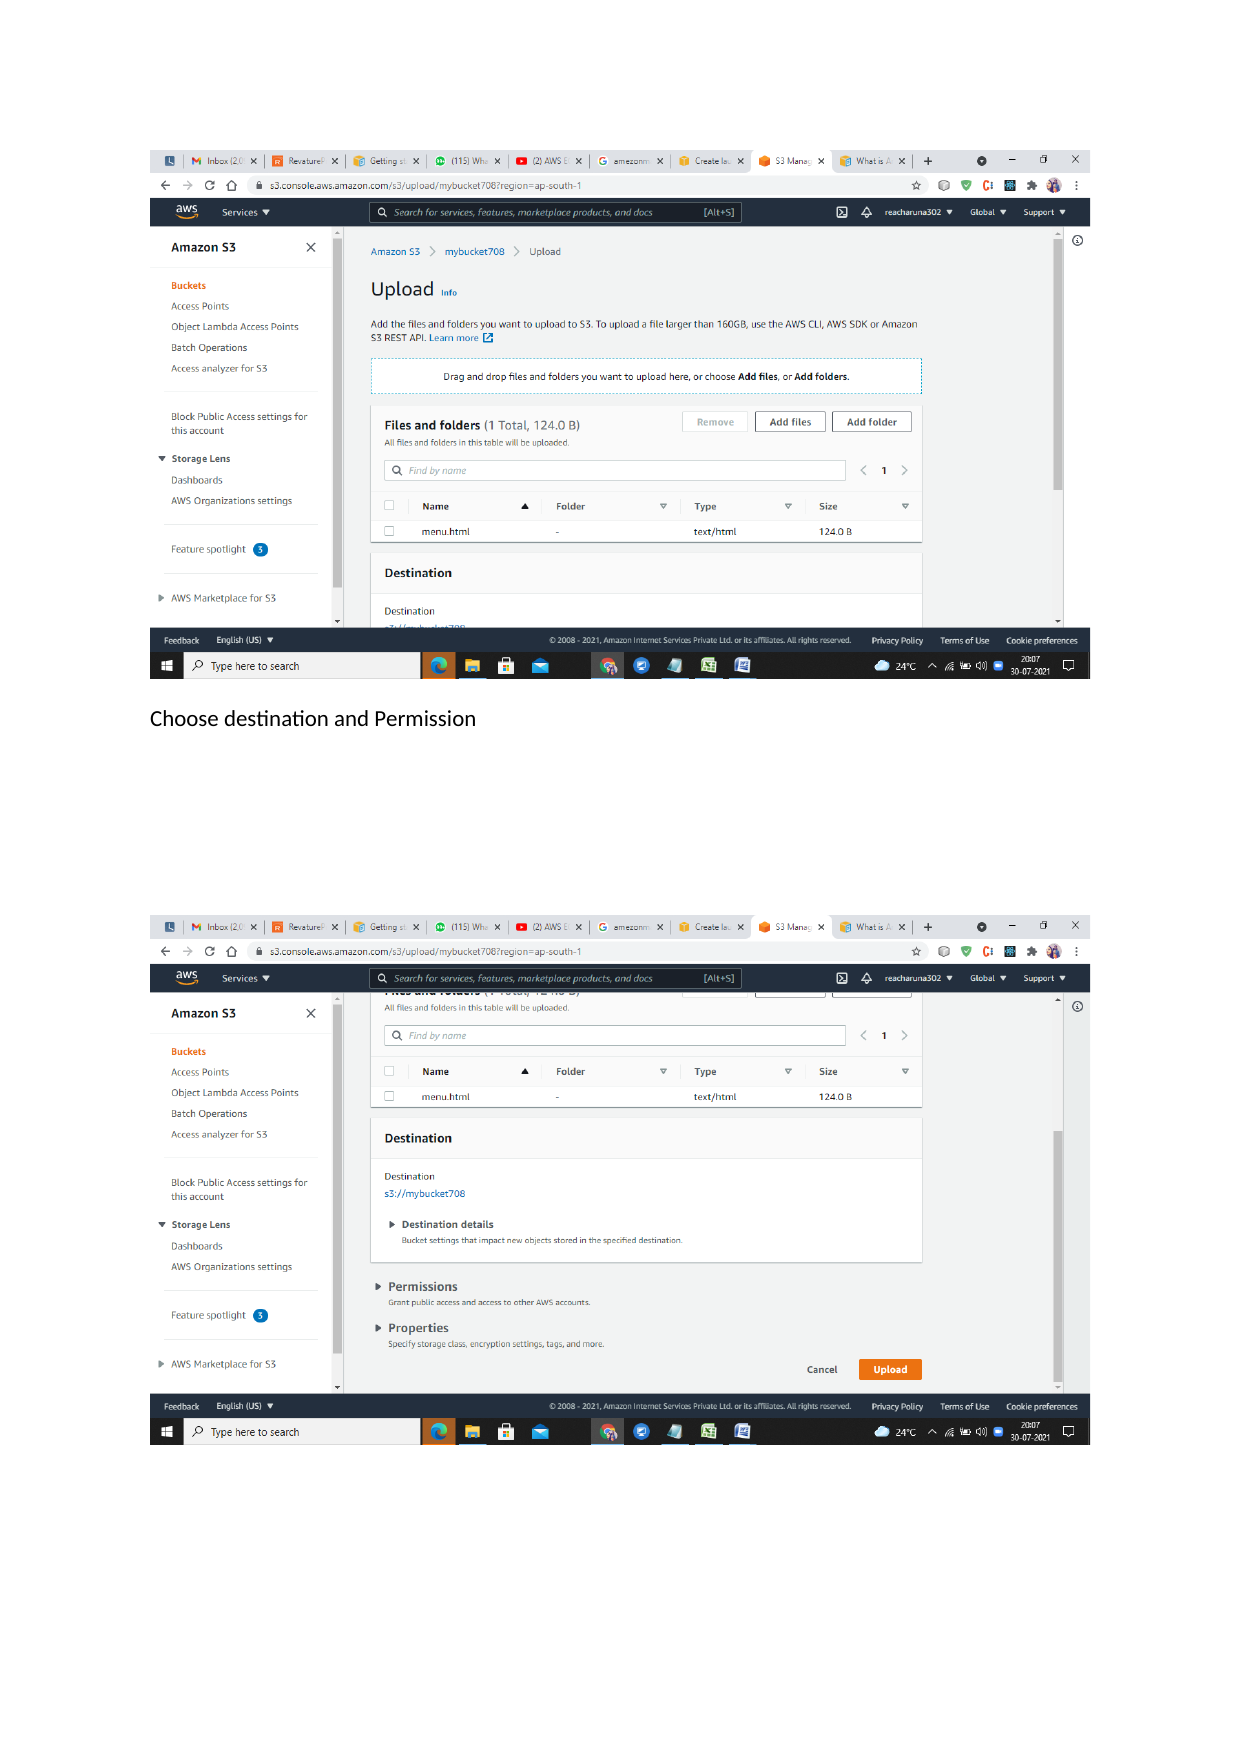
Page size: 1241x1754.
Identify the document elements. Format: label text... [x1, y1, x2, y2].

picture [150, 150, 1091, 679]
picture [150, 915, 1091, 1445]
text Choose destination and Permission [150, 704, 1090, 732]
